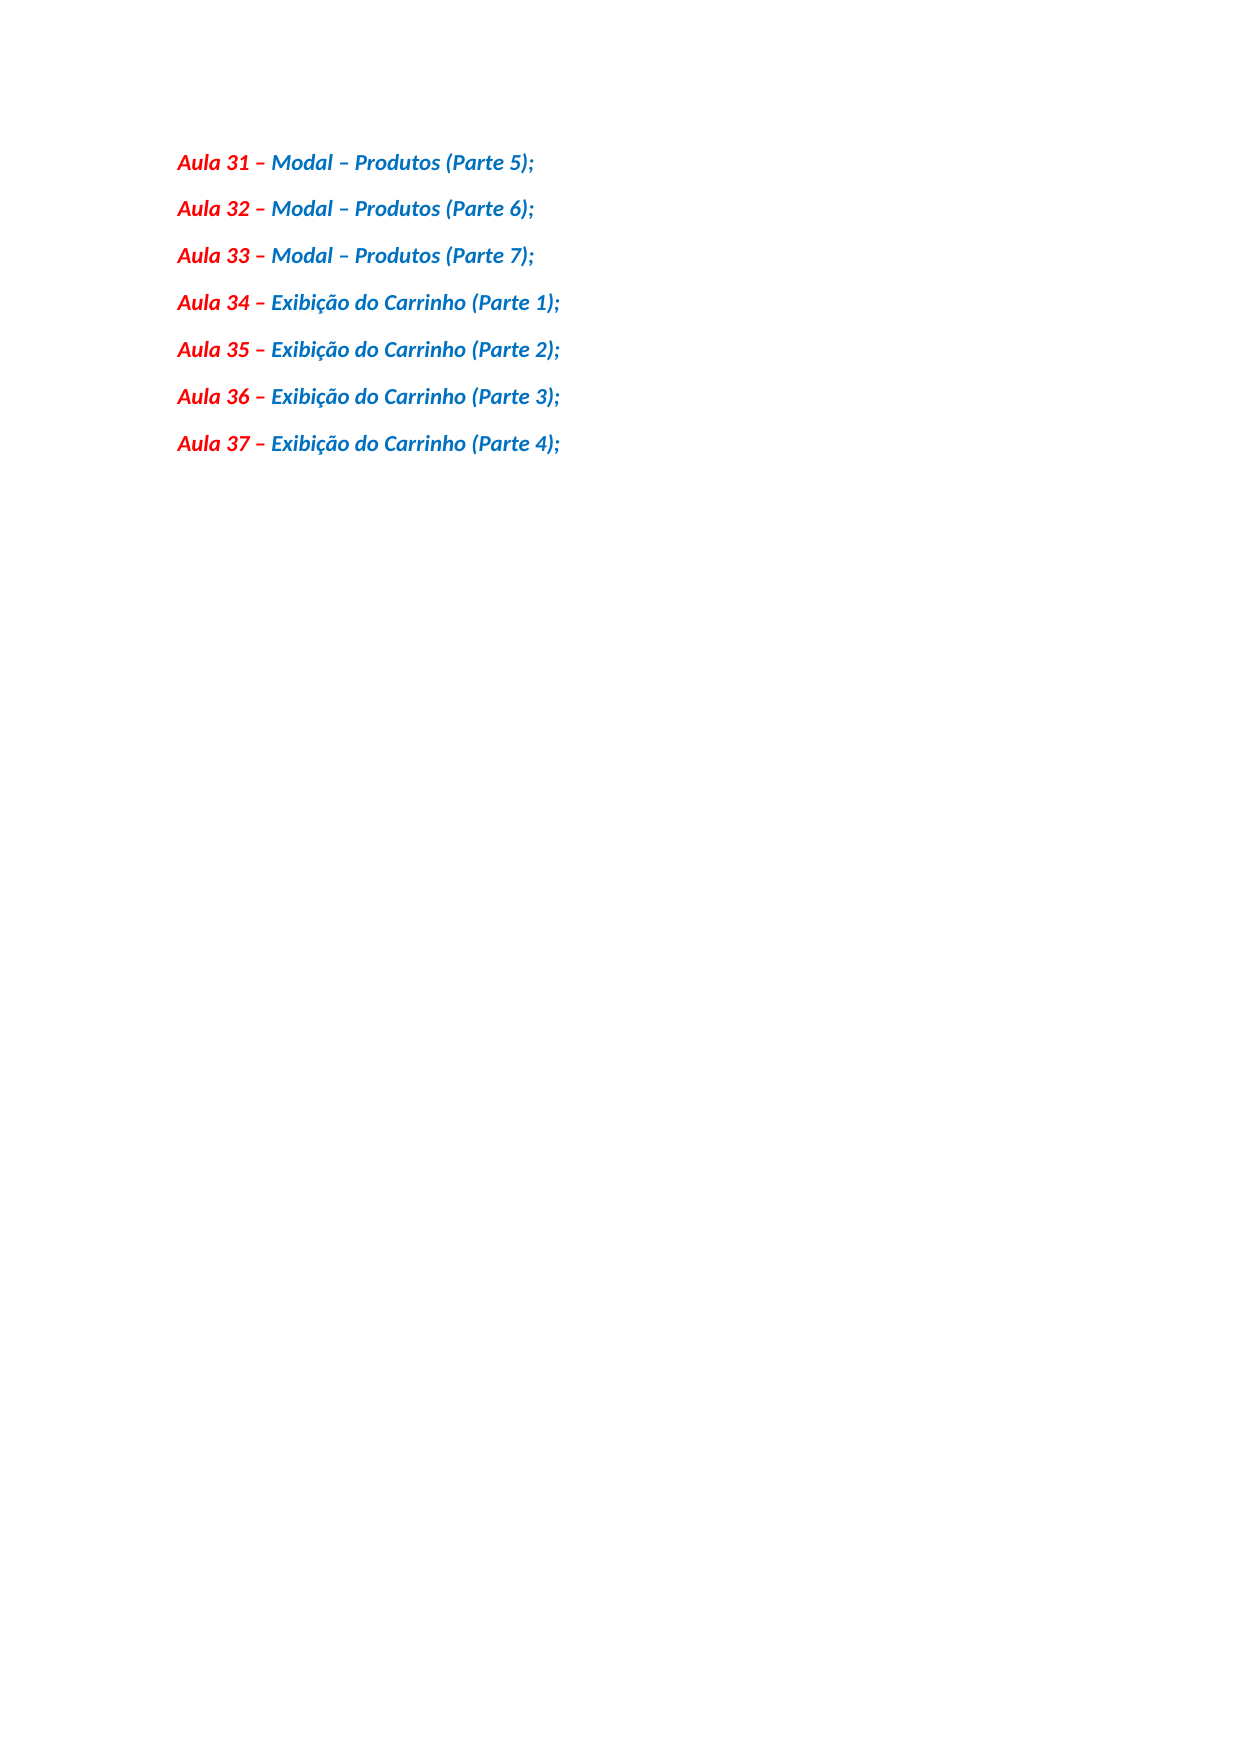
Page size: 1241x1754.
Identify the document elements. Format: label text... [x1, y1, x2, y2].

text Aula 31 – Modal – Produtos (Parte 5); [177, 148, 1063, 176]
text Aula 32 – Modal – Produtos (Parte 6); [177, 194, 1063, 222]
text Aula 36 – Exibição do Carrinho (Parte 3); [177, 382, 1063, 410]
text Aula 37 – Exibição do Carrinho (Parte 4); [177, 429, 1063, 457]
text Aula 35 – Exibição do Carrinho (Parte 2); [177, 335, 1063, 363]
text Aula 33 – Modal – Produtos (Parte 7); [177, 241, 1063, 269]
text Aula 34 – Exibição do Carrinho (Parte 1); [177, 288, 1063, 316]
